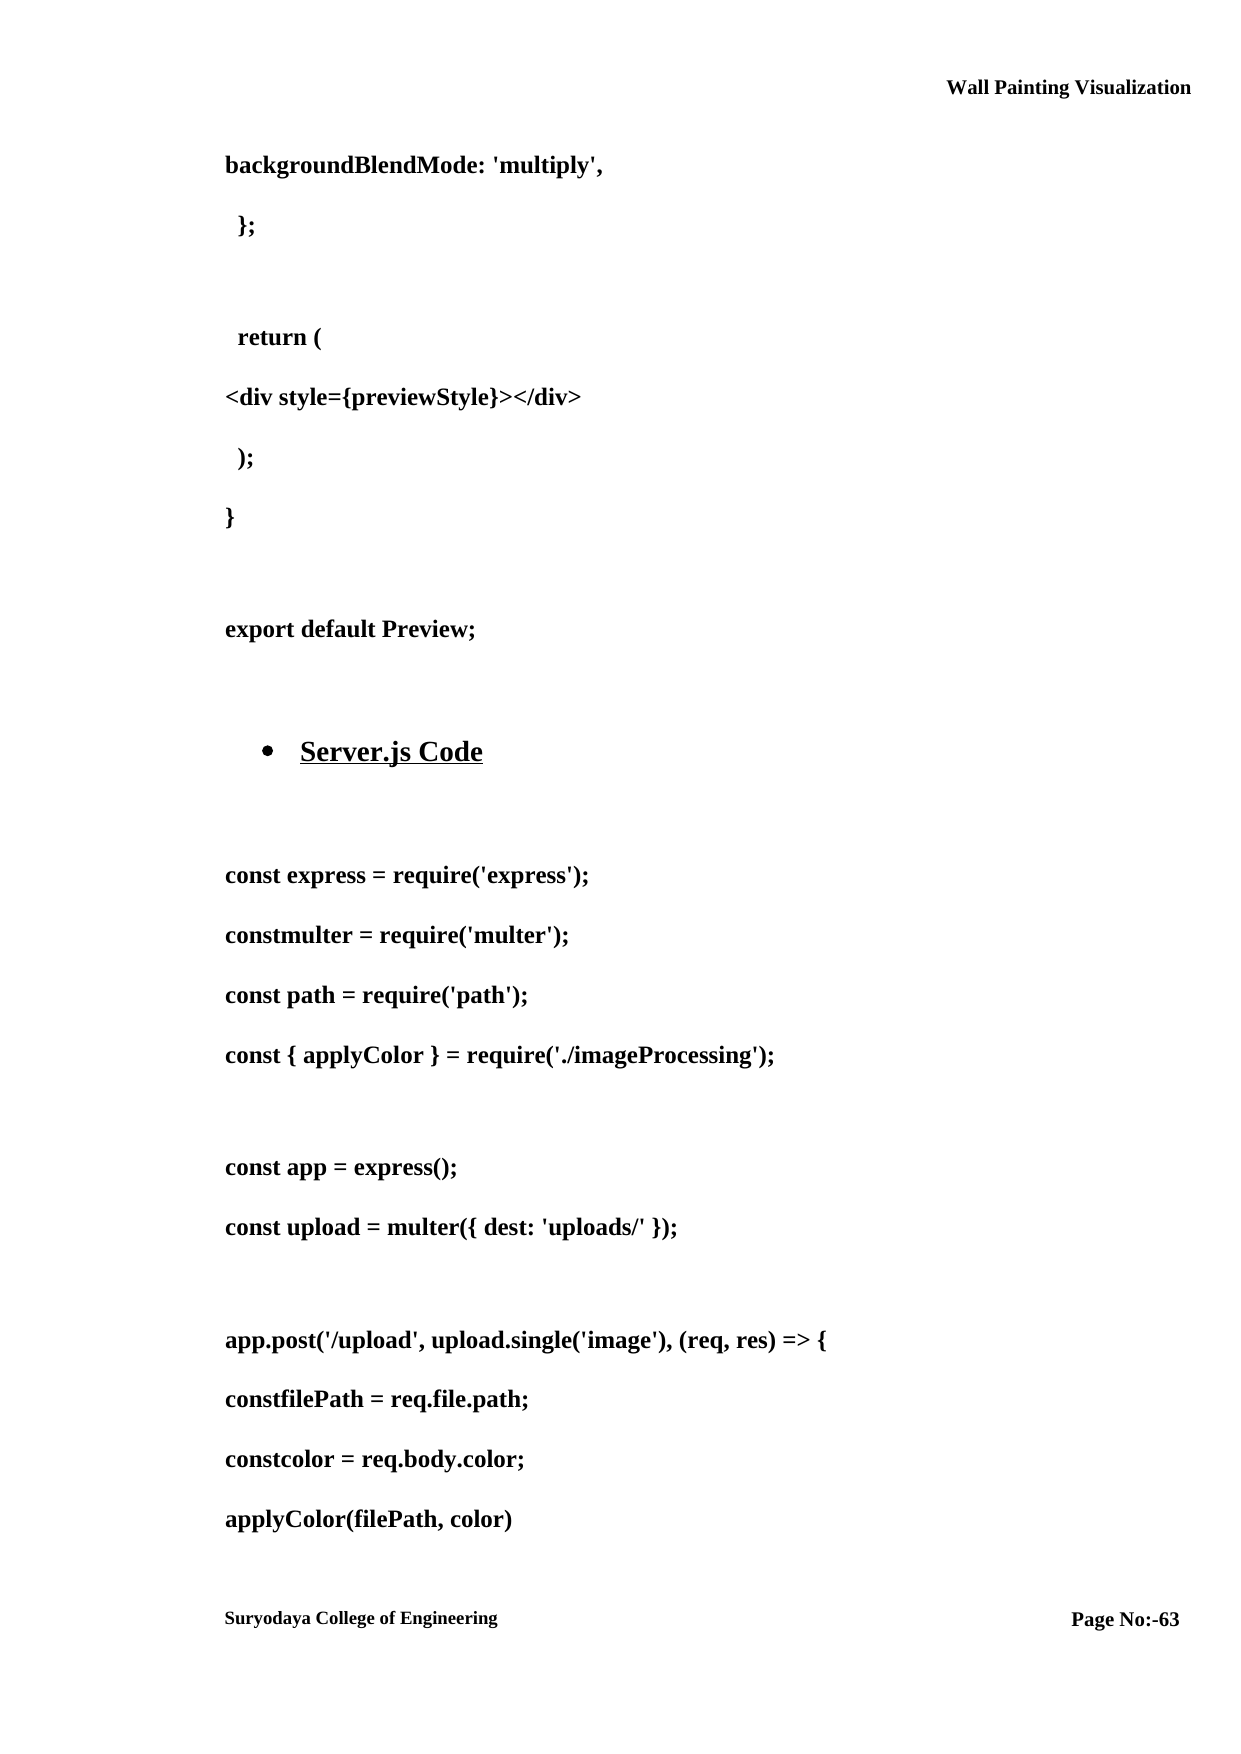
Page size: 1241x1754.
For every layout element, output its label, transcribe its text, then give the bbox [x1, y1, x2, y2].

list Server.js Code [262, 734, 1090, 767]
text const { applyColor } = require('./imageProcessing'); [225, 1040, 1090, 1069]
text const express = require('express'); [225, 861, 1090, 889]
text const path = require('path'); [225, 980, 1090, 1009]
text }; [225, 210, 1090, 238]
text app.post('/upload', upload.single('image'), (req, res) => { [225, 1325, 1090, 1353]
text constfilePath = req.file.path; [225, 1384, 1090, 1413]
text const app = express(); [225, 1152, 1090, 1181]
text constcolor = req.body.color; [225, 1444, 1090, 1473]
text backgroundBlendMode: 'multiply', [225, 150, 1090, 179]
text } [225, 502, 1090, 530]
text const upload = multer({ dest: 'uploads/' }); [225, 1212, 1090, 1241]
text export default Preview; [225, 614, 1090, 643]
text <div style={previewStyle}></div> [225, 382, 1090, 411]
text applyColor(filePath, color) [225, 1504, 1090, 1533]
text return ( [225, 322, 1090, 351]
text constmulter = require('multer'); [225, 920, 1090, 949]
text ); [225, 442, 1090, 471]
